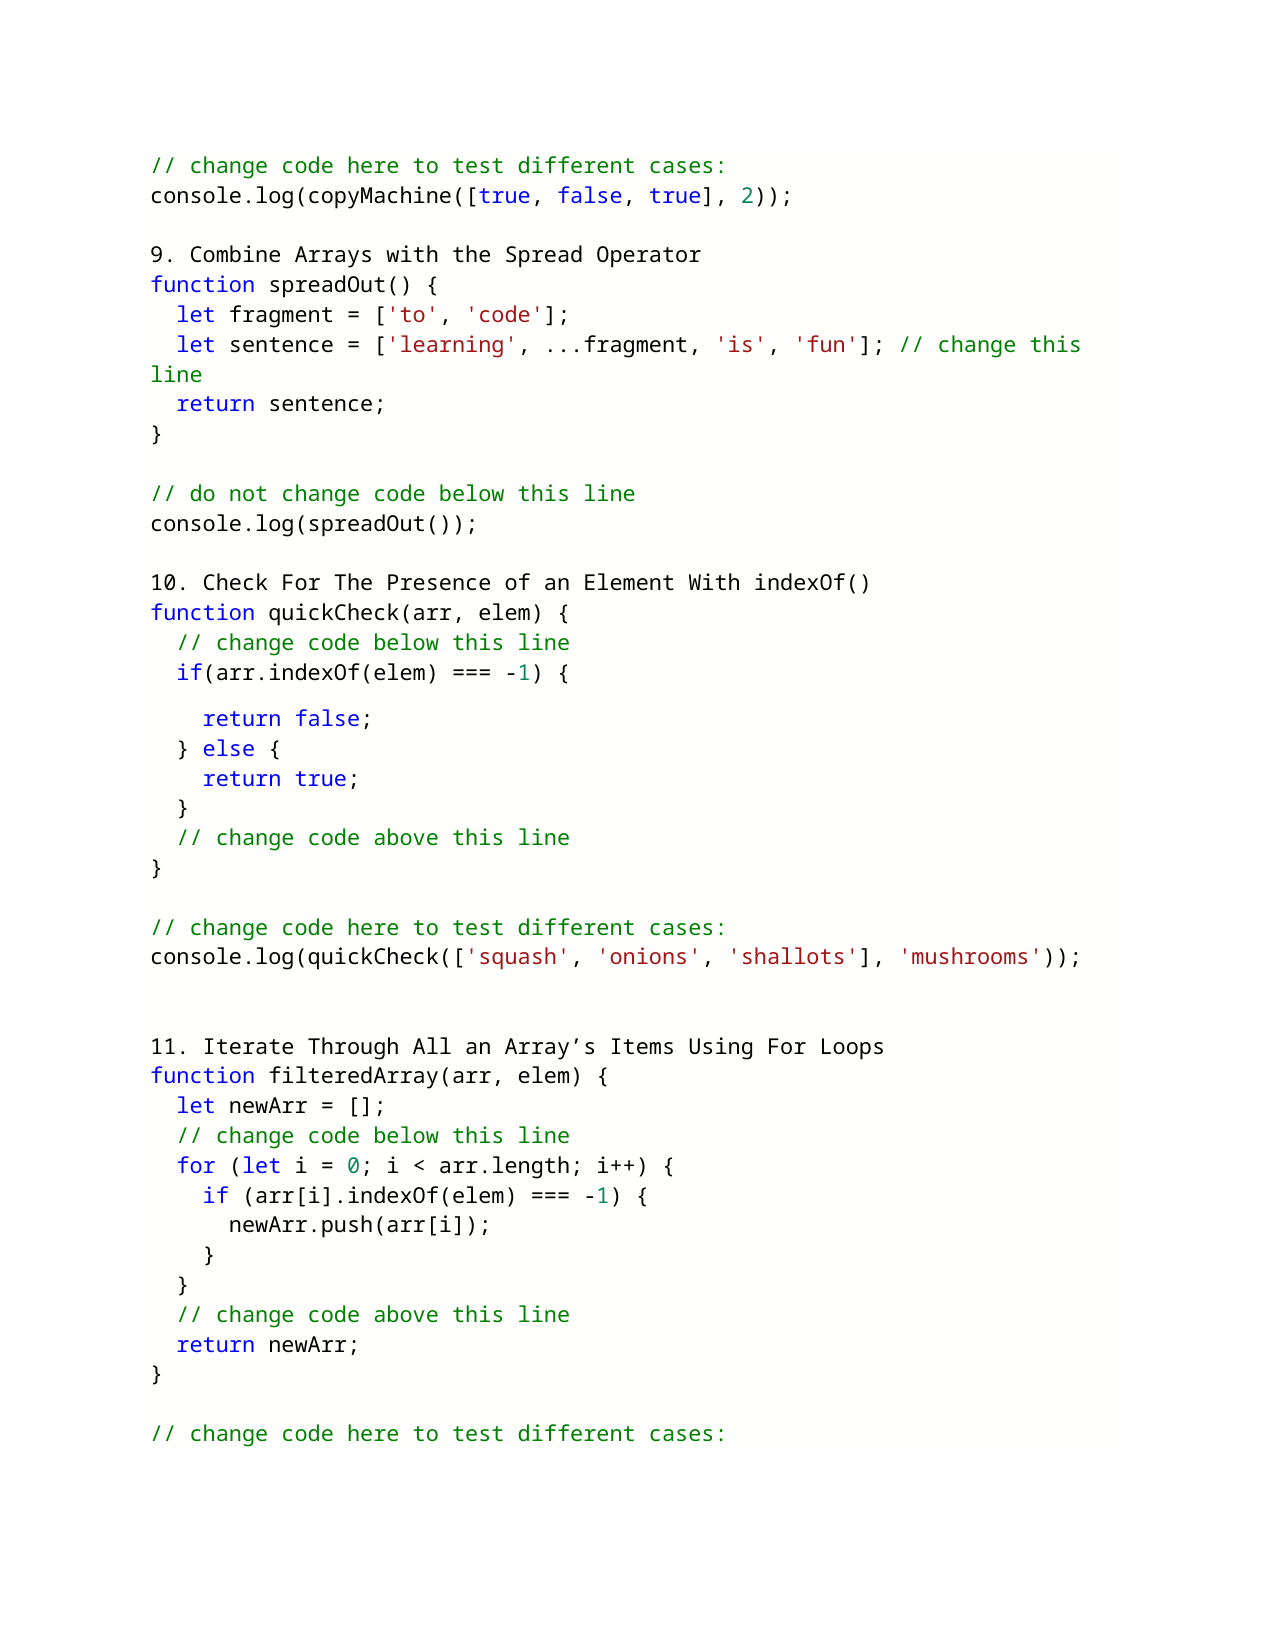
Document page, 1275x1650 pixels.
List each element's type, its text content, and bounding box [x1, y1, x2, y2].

text // change code above this line [150, 1299, 1125, 1328]
text let fragment = ['to', 'code']; [150, 299, 1125, 329]
text if(arr.indexOf(elem) === -1) { [150, 656, 1125, 686]
text let sentence = ['learning', ...fragment, 'is', 'fun']; // change this line [150, 329, 1125, 388]
text return sentence; [150, 388, 1125, 418]
text newArr.push(arr[i]); [150, 1209, 1125, 1239]
text // change code below this line [150, 627, 1125, 656]
text return true; [150, 762, 1125, 792]
text } [150, 1239, 1125, 1269]
text // change code below this line [150, 1120, 1125, 1150]
text } [150, 852, 1125, 882]
text // change code above this line [150, 822, 1125, 852]
text for (let i = 0; i < arr.length; i++) { [150, 1150, 1125, 1179]
text function filteredArray(arr, elem) { [150, 1060, 1125, 1090]
text 10. Check For The Presence of an Element With indexOf() [150, 567, 1125, 597]
text console.log(quickCheck(['squash', 'onions', 'shallots'], 'mushrooms')); [150, 941, 1125, 971]
text function quickCheck(arr, elem) { [150, 597, 1125, 627]
text // do not change code below this line [150, 478, 1125, 507]
text let newArr = []; [150, 1090, 1125, 1120]
text function spreadOut() { [150, 269, 1125, 299]
text return false; [150, 703, 1125, 733]
text } [150, 1358, 1125, 1388]
text // change code here to test different cases: [150, 1418, 1125, 1448]
text } [150, 418, 1125, 448]
text if (arr[i].indexOf(elem) === -1) { [150, 1179, 1125, 1209]
text console.log(copyMachine([true, false, true], 2)); [150, 180, 1125, 209]
text 11. Iterate Through All an Array’s Items Using For Loops [150, 1031, 1125, 1060]
text console.log(spreadOut()); [150, 507, 1125, 537]
text // change code here to test different cases: [150, 911, 1125, 941]
text } [150, 792, 1125, 822]
text } else { [150, 733, 1125, 762]
text return newArr; [150, 1328, 1125, 1358]
text 9. Combine Arrays with the Spread Operator [150, 239, 1125, 269]
text // change code here to test different cases: [150, 150, 1125, 180]
text } [150, 1269, 1125, 1299]
